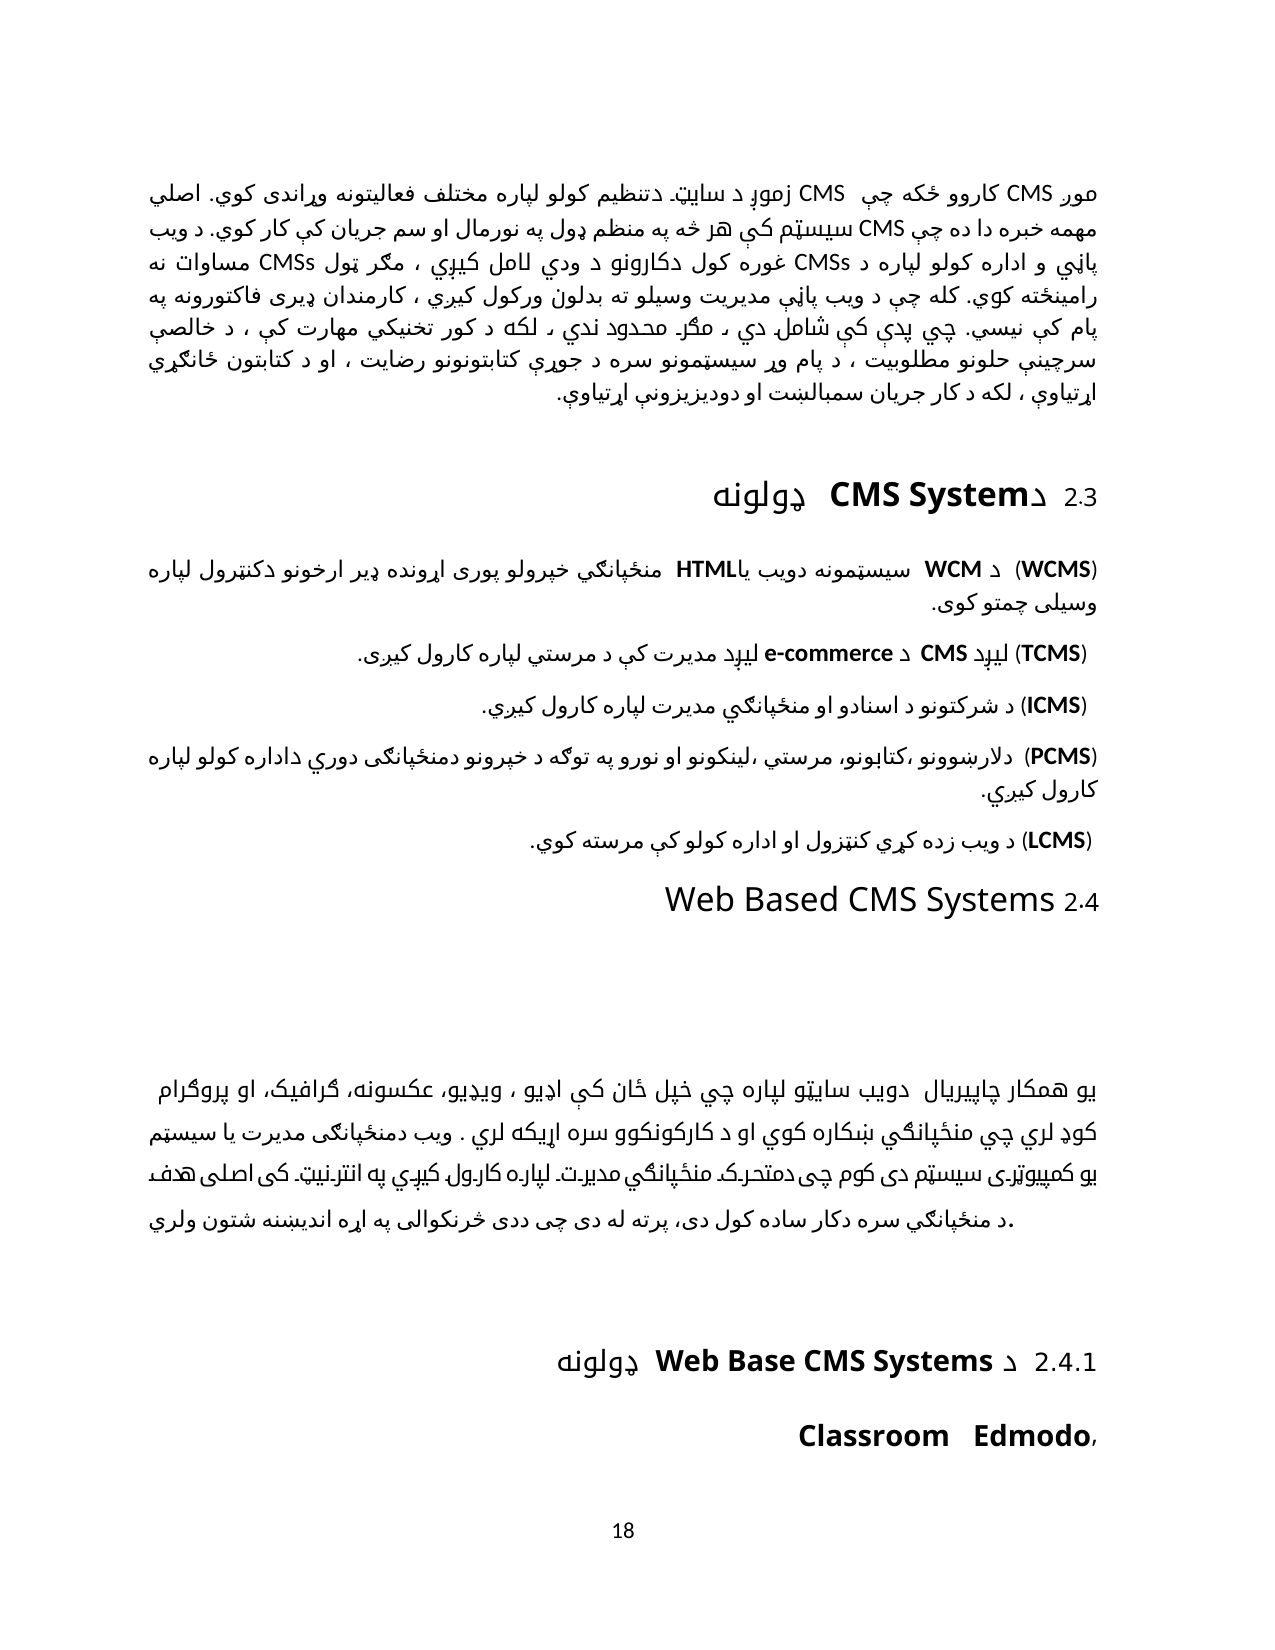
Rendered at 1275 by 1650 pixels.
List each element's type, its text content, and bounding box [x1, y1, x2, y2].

text (TCMS) لیږد CMS د e-commerce لیږد مدیرت کې د مرستي لپاره کارول کیږی. [148, 637, 1098, 668]
text 2.4 Web Based CMS Systems [148, 876, 1098, 927]
text 2.4.1 د Web Base CMS Systems ډولونه [148, 1334, 1098, 1389]
text (ICMS) د شرکتونو د اسنادو او منځپانګي مدیرت لپاره کارول کیږي. [148, 689, 1098, 719]
text یو همکار چاپیریال دويب سایټو لپاره چي خپل ځان کې اډیو ، ویډیو، عکسونه، ګرافیک، او پروګرام کوډ لري چي منځپانګي ښکاره کوي او د کارکونکوو سره اړیکه لري . ویب دمنځپانګی مدیرت یا سیسټم یو کمپیوټری سیسټم دی کوم چی دمتحرک منځپانګي مدیرت لپاره کارول کیږي په انترنیټ کی اصلی هدف د منځپانګي سره دکار ساده کول دی، پرته له دی چی ددی څرنکوالی په اړه اندیښنه شتون ولري. [148, 1076, 1098, 1233]
text ,Classroom Edmodo [148, 1414, 1098, 1462]
text 2.3 دCMS System ډولونه [148, 427, 1098, 527]
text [148, 177, 1098, 406]
text (PCMS) دلارښوونو ،کتابونو، مرستي ،لینکونو او نورو په توګه د خپرونو دمنځپانګی دوري داداره کولو لپاره کارول کیږي. [148, 740, 1098, 803]
text (WCMS) د WCM سیسټمونه دویب یاHTML منځپانګي خپرولو پوری اړونده ډیر ارخونو دکنټرول لپاره وسیلی چمتو کوی. [148, 553, 1098, 616]
text (LCMS) د ویب زده کړي کنټزول او اداره کولو کې مرسته کوي. [148, 824, 1098, 854]
